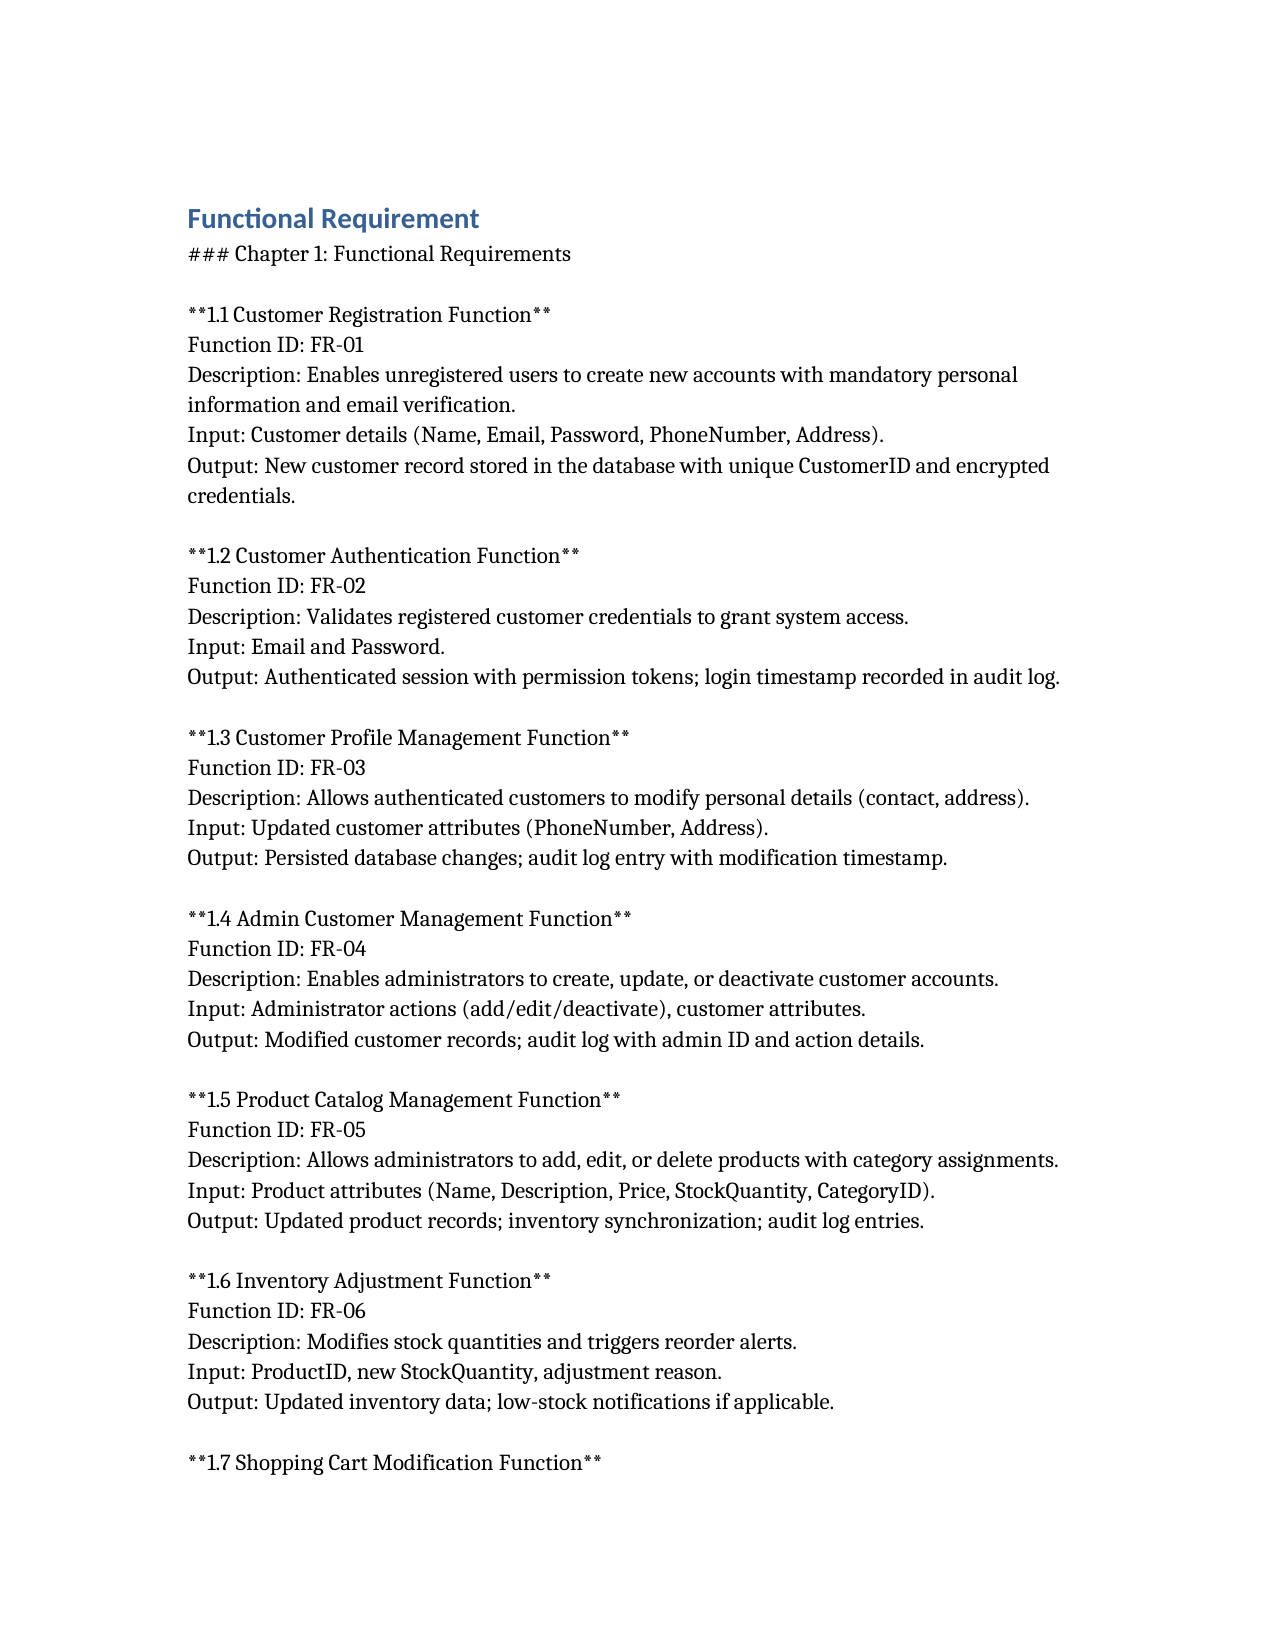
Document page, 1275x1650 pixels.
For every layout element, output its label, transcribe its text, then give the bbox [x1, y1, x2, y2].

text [187, 241, 1087, 1476]
subtitle Functional Requirement [187, 200, 1087, 236]
